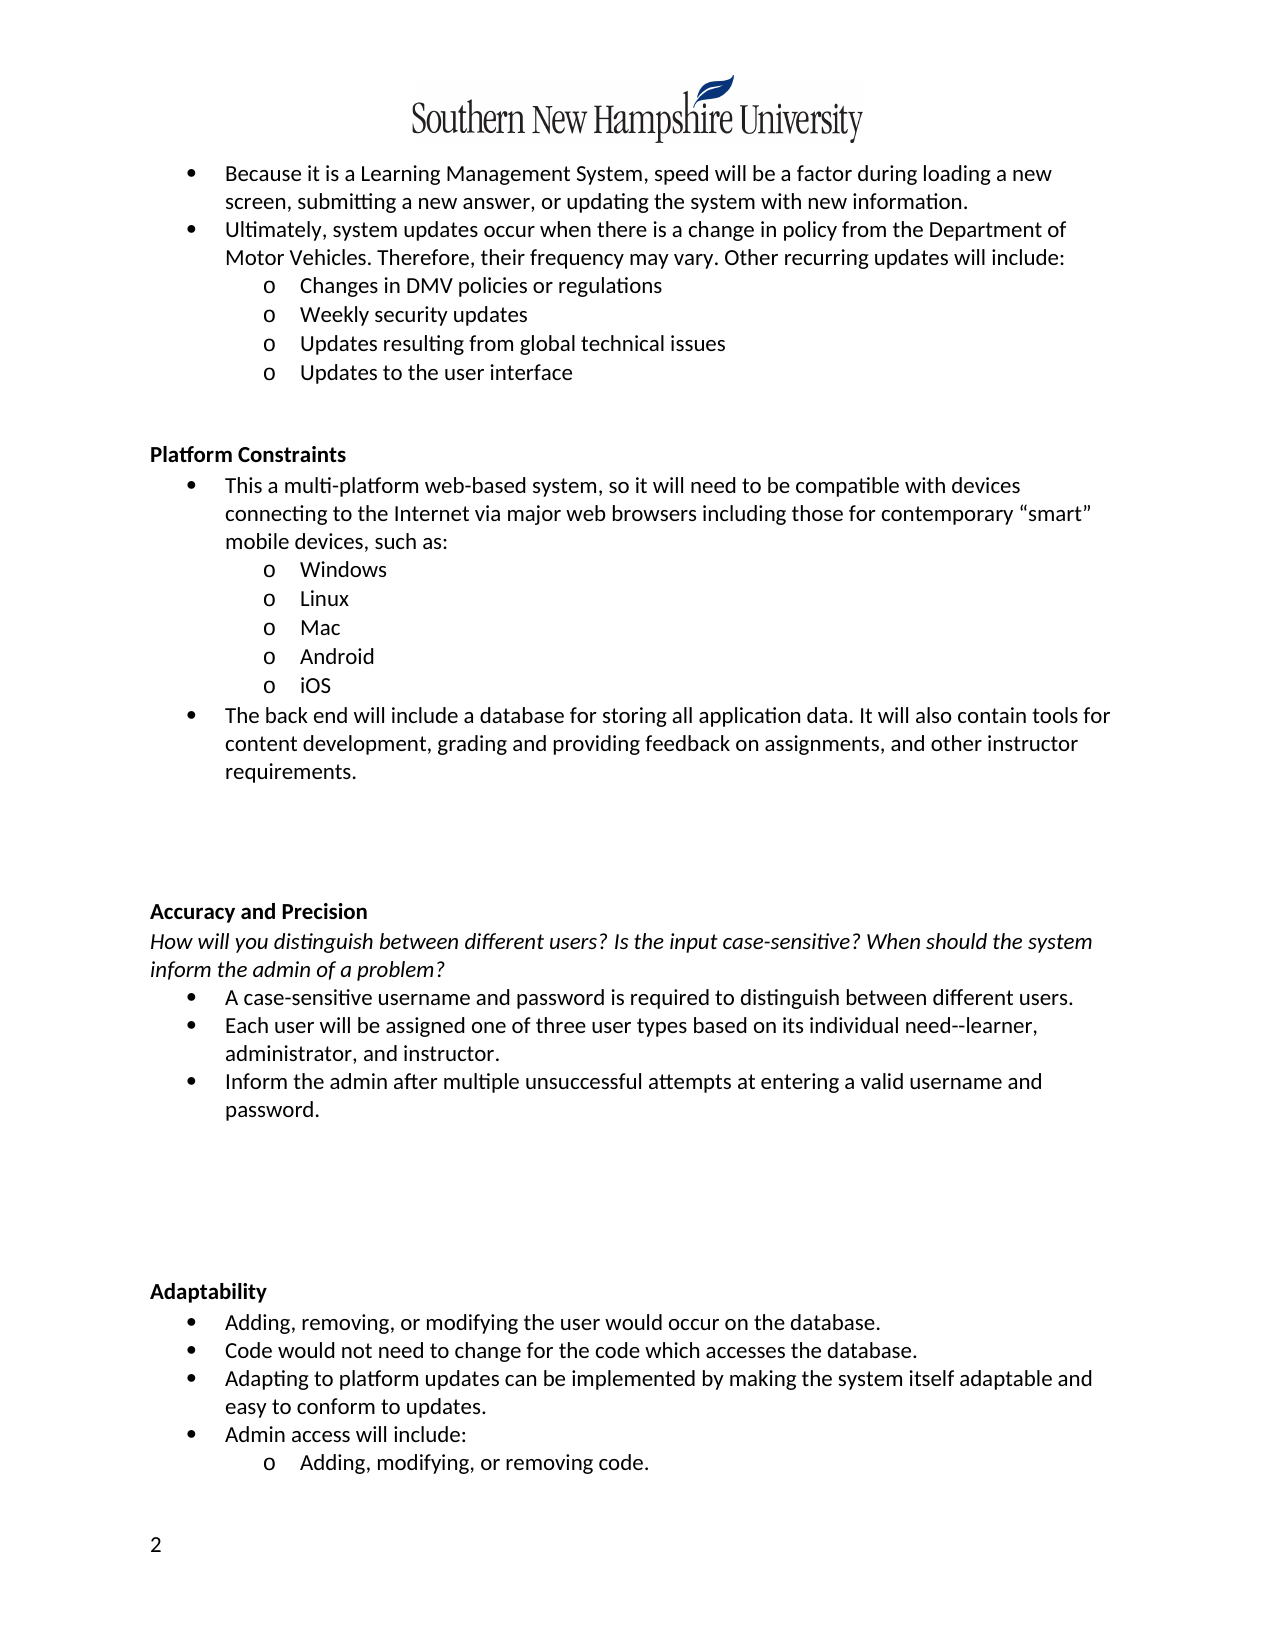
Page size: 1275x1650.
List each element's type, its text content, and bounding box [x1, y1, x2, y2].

list The back end will include a database for storing all application data. It will also contain tools for content development, grading and providing feedback on assignments, and other instructor requirements. [187, 701, 1125, 785]
list Updates to the user interface [262, 358, 1125, 388]
subtitle Platform Constraints [150, 441, 1125, 469]
text How will you distinguish between different users? Is the input case-sensitive? When should the system inform the admin of a problem? [150, 927, 1125, 983]
list Linux [262, 584, 1125, 613]
list Each user will be assigned one of three user types based on its individual need--learner, administrator, and instructor. [187, 1011, 1125, 1067]
list Updates resulting from global technical issues [262, 329, 1125, 358]
list Adding, removing, or modifying the user would occur on the database. [187, 1308, 1125, 1336]
list Weekly security updates [262, 300, 1125, 329]
list Code would not need to change for the code which accesses the database. [187, 1336, 1125, 1364]
list Adding, modifying, or removing code. [262, 1448, 1125, 1477]
list Ultimately, system updates occur when there is a change in policy from the Department of Motor Vehicles. Therefore, their frequency may vary. Other recurring updates will include: [187, 215, 1125, 271]
subtitle Adaptability [150, 1277, 1125, 1306]
list Android [262, 642, 1125, 672]
list Adapting to platform updates can be implemented by making the system itself adaptable and easy to conform to updates. [187, 1364, 1125, 1420]
list iOS [262, 672, 1125, 701]
list Admin access will include: [187, 1420, 1125, 1448]
list This a multi-platform web-based system, so it will need to be compatible with devices connecting to the Internet via major web browsers including those for contemporary “smart” mobile devices, such as: [187, 471, 1125, 555]
list Changes in DMV policies or regulations [262, 271, 1125, 300]
picture [412, 75, 863, 143]
list A case-sensitive username and password is required to distinguish between different users. [187, 983, 1125, 1011]
list Mac [262, 613, 1125, 642]
list Inform the admin after multiple unsuccessful attempts at entering a valid username and password. [187, 1067, 1125, 1123]
list Windows [262, 555, 1125, 584]
list Because it is a Learning Management System, speed will be a factor during loading a new screen, submitting a new answer, or updating the system with new information. [187, 159, 1125, 215]
subtitle Accuracy and Precision [150, 897, 1125, 925]
